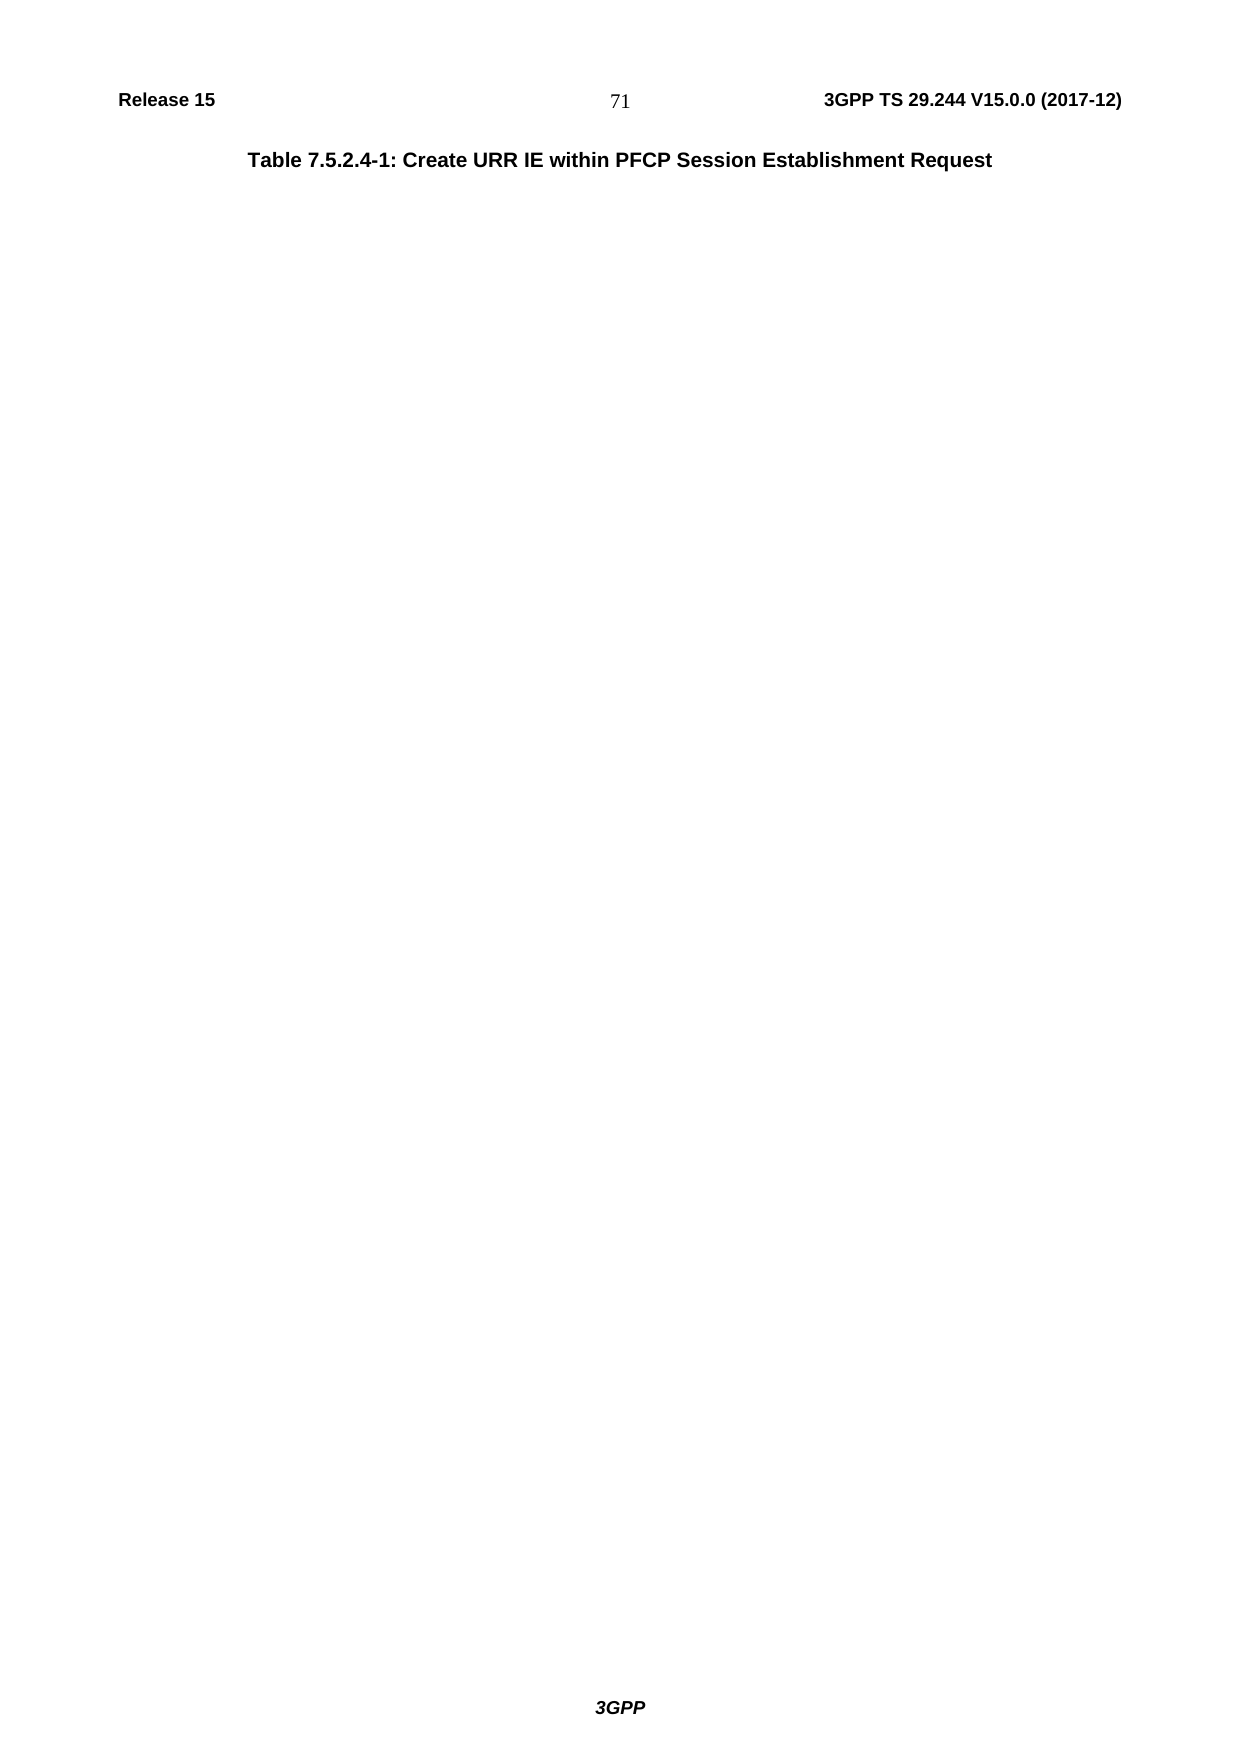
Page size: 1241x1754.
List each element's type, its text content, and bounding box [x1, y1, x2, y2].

text Table 7.5.2.4-1: Create URR IE within PFCP Session Establishment Request [118, 147, 1122, 171]
